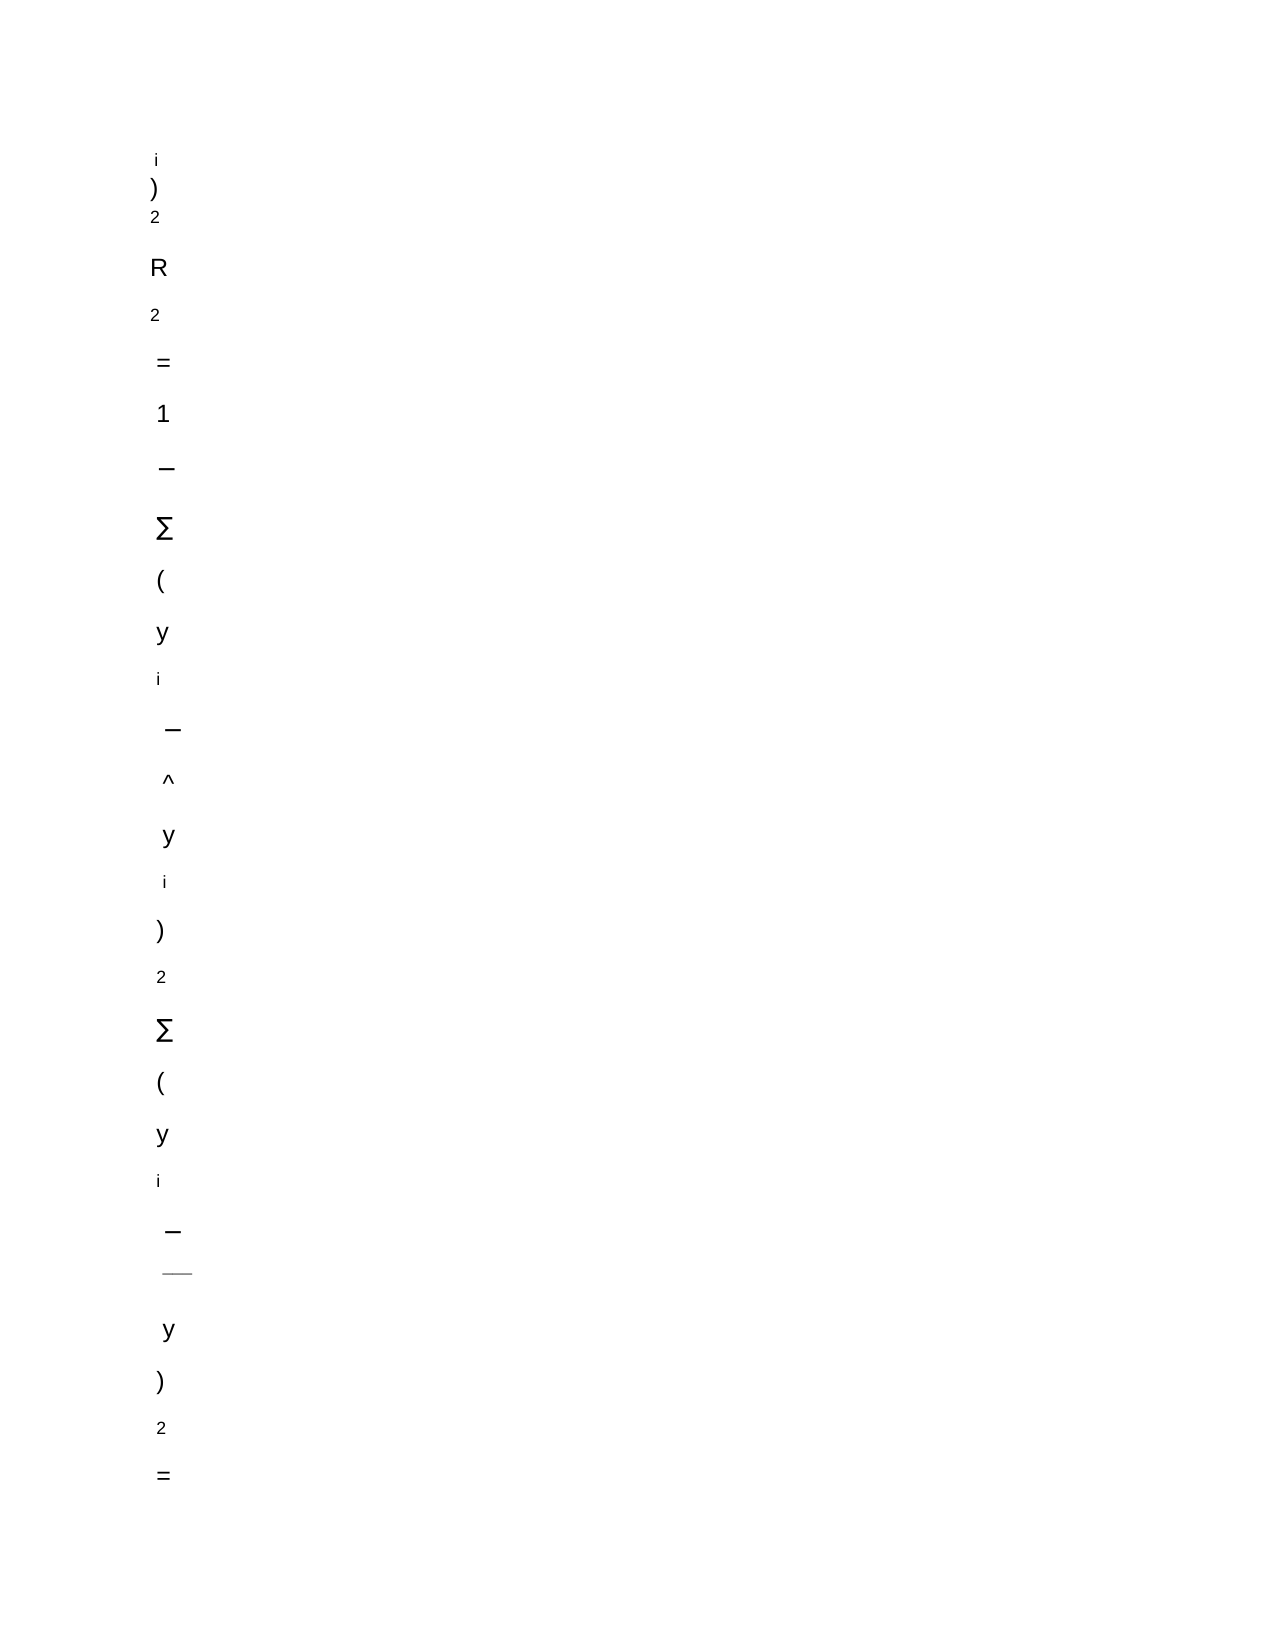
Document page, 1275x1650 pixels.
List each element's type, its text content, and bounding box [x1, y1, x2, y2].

text − [156, 451, 1125, 485]
text ) [156, 1366, 1125, 1395]
text 2 [150, 304, 1125, 325]
text y [156, 617, 1125, 646]
text y [162, 820, 1125, 849]
text i [154, 150, 1125, 170]
text − [162, 712, 1125, 746]
text ) [150, 173, 1125, 202]
text − [162, 1214, 1125, 1248]
text 2 [156, 1418, 1125, 1438]
text ( [156, 565, 1125, 594]
text R [150, 253, 1125, 282]
text y [162, 1314, 1125, 1343]
text ∑ [156, 1010, 1125, 1044]
text = [156, 1461, 1125, 1490]
text ∑ [156, 508, 1125, 542]
text 2 [150, 206, 1125, 227]
text i [162, 872, 1125, 892]
text ) [156, 915, 1125, 944]
text 1 [156, 399, 1125, 428]
text ¯¯¯ [162, 1271, 1125, 1291]
text y [156, 1119, 1125, 1148]
text i [156, 1171, 1125, 1191]
text i [156, 668, 1125, 689]
text ( [156, 1067, 1125, 1096]
text ^ [162, 769, 1125, 797]
text = [156, 348, 1125, 377]
text 2 [156, 967, 1125, 987]
